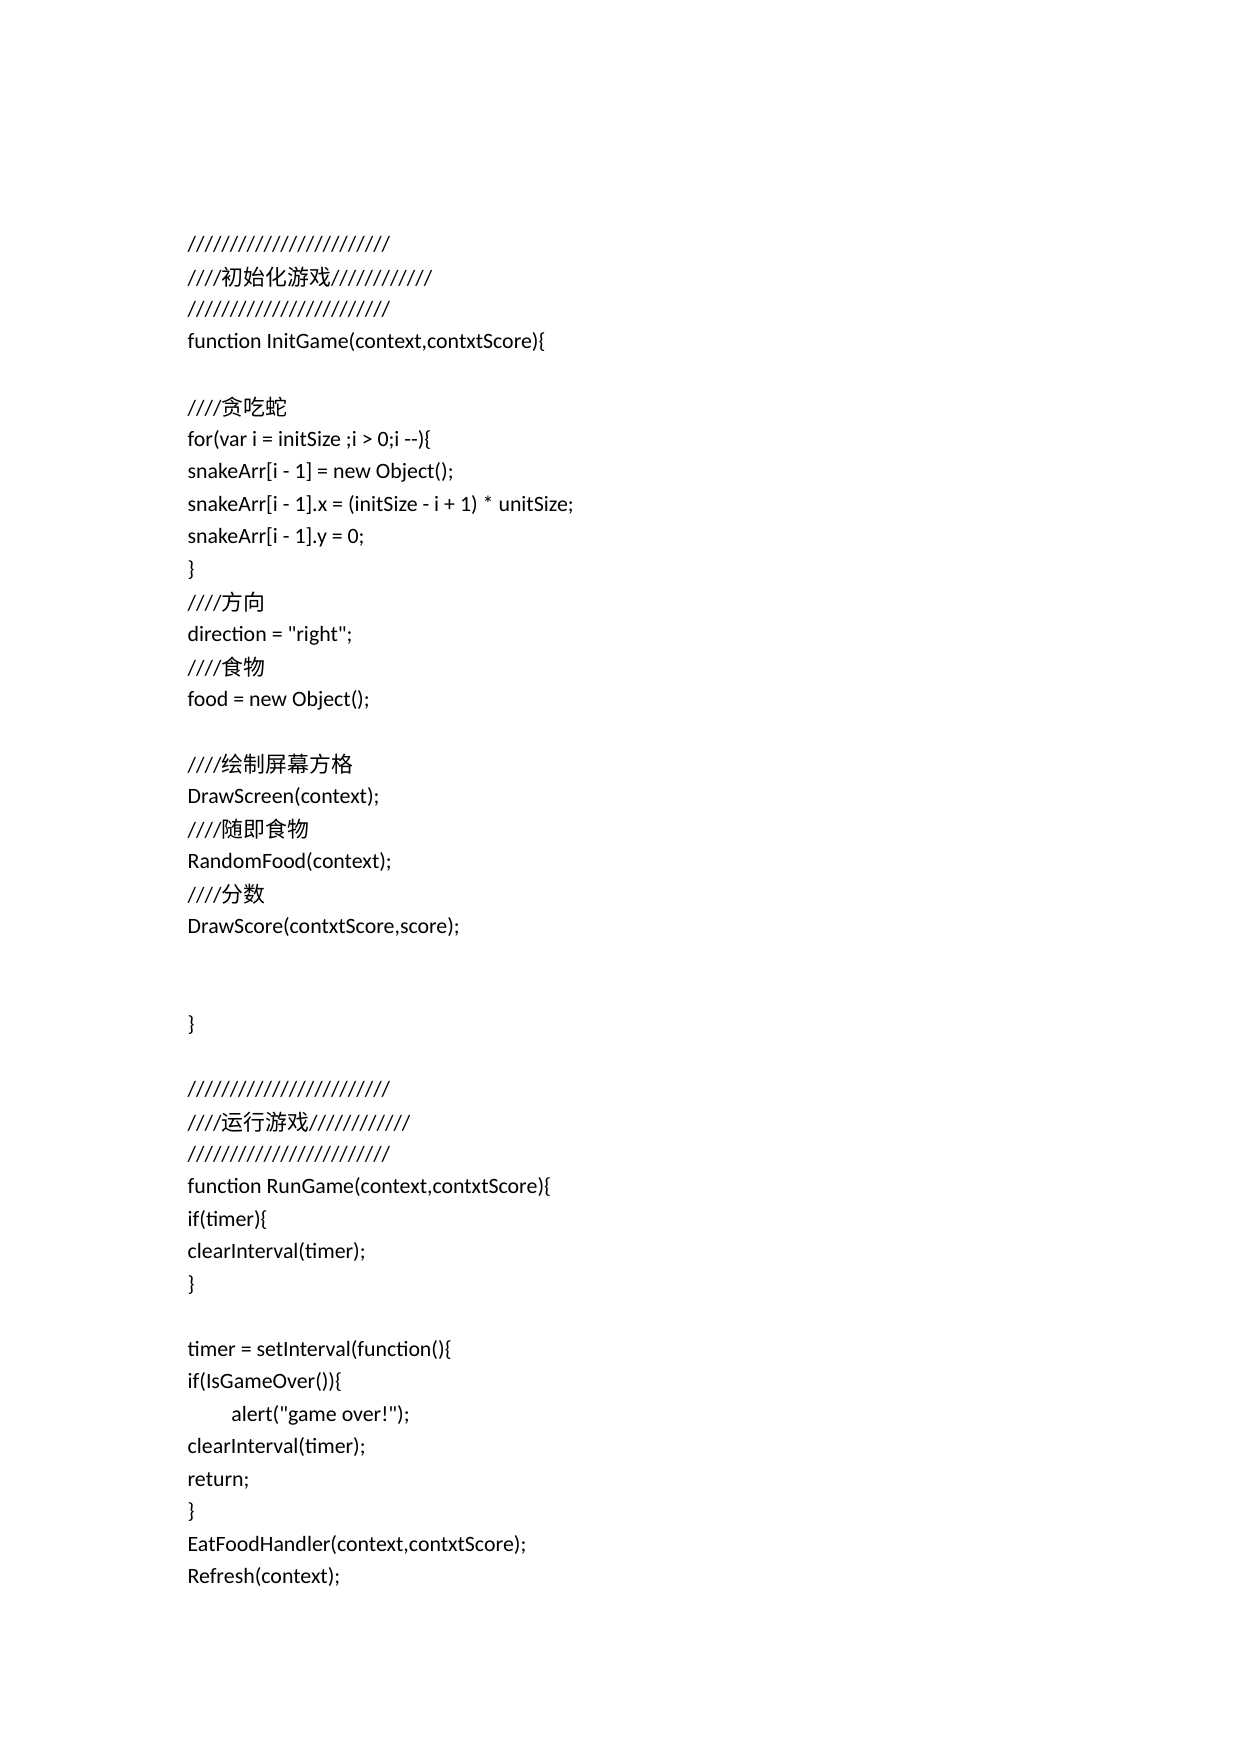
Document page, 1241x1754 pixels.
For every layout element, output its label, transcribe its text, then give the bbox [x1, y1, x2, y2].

text DrawScore(contxtScore,score); [187, 909, 1053, 942]
text ////贪吃蛇 [187, 389, 1053, 422]
text } [187, 1494, 1053, 1527]
text ////运行游戏//////////// [187, 1104, 1053, 1137]
text ////初始化游戏//////////// [187, 259, 1053, 292]
text //////////////////////// [187, 1072, 1053, 1104]
text ////随即食物 [187, 812, 1053, 844]
text snakeArr[i - 1] = new Object(); [187, 454, 1053, 487]
text if(IsGameOver()){ [187, 1364, 1053, 1397]
text ////方向 [187, 584, 1053, 617]
text clearInterval(timer); [187, 1234, 1053, 1267]
text } [187, 1007, 1053, 1039]
text DrawScreen(context); [187, 779, 1053, 812]
text Refresh(context); [187, 1559, 1053, 1592]
text alert("game over!"); [187, 1397, 1053, 1429]
text food = new Object(); [187, 682, 1053, 714]
text snakeArr[i - 1].x = (initSize - i + 1) * unitSize; [187, 487, 1053, 519]
text } [187, 1267, 1053, 1299]
text ////分数 [187, 877, 1053, 909]
text for(var i = initSize ;i > 0;i --){ [187, 422, 1053, 454]
text } [187, 552, 1053, 584]
text function InitGame(context,contxtScore){ [187, 324, 1053, 357]
text clearInterval(timer); [187, 1429, 1053, 1462]
text //////////////////////// [187, 227, 1053, 259]
text return; [187, 1462, 1053, 1494]
text timer = setInterval(function(){ [187, 1332, 1053, 1364]
text direction = "right"; [187, 617, 1053, 649]
text function RunGame(context,contxtScore){ [187, 1169, 1053, 1202]
text //////////////////////// [187, 1137, 1053, 1169]
text ////绘制屏幕方格 [187, 747, 1053, 779]
text EatFoodHandler(context,contxtScore); [187, 1527, 1053, 1559]
text RandomFood(context); [187, 844, 1053, 877]
text ////食物 [187, 649, 1053, 682]
text snakeArr[i - 1].y = 0; [187, 519, 1053, 552]
text //////////////////////// [187, 292, 1053, 324]
text if(timer){ [187, 1202, 1053, 1234]
